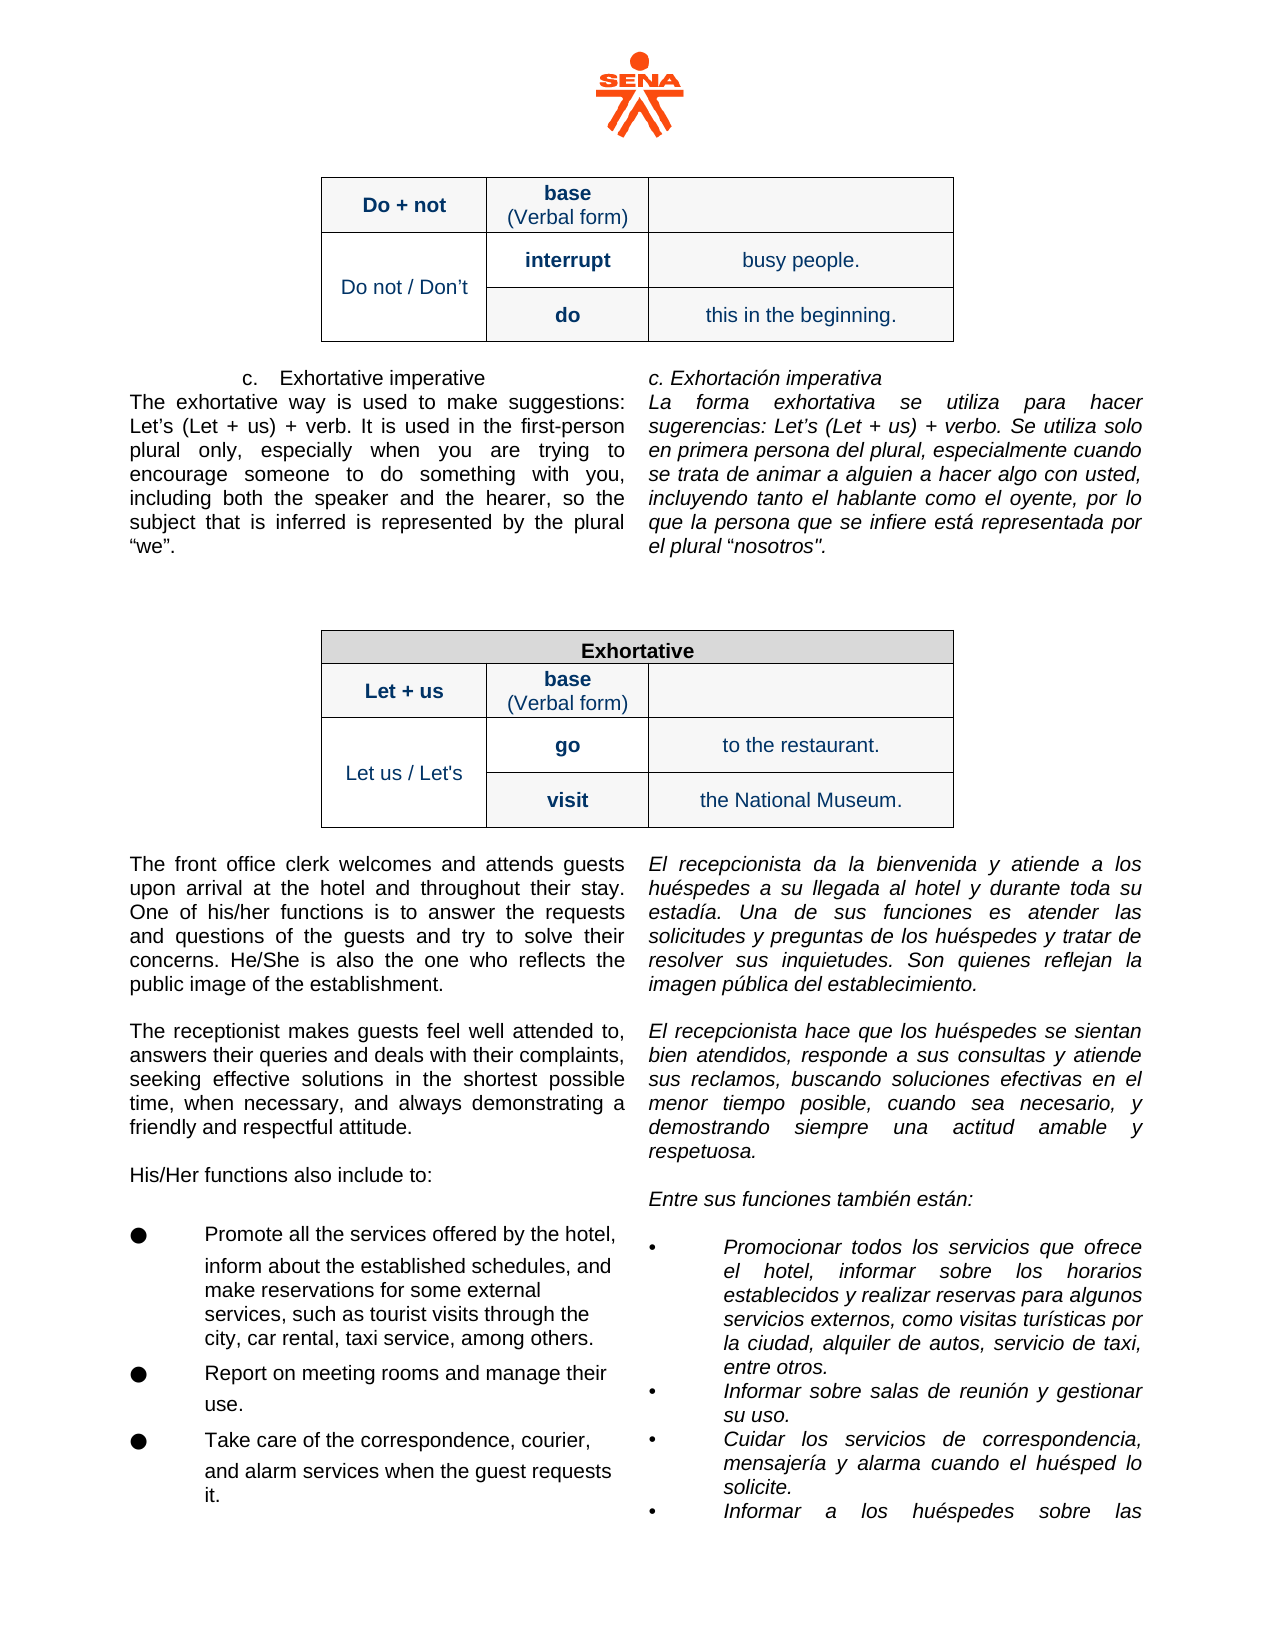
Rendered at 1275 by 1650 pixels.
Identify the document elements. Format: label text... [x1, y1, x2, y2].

table_header c. Exhortación imperativa La forma exhortativa se utiliza para hacer sugerencias: Let’s (Let + us) + verbo. Se utiliza solo en primera persona del plural, especialmente cuando se trata de animar a alguien a hacer algo con usted, incluyendo tanto el hablante como el oyente, por lo que la persona que se infiere está representada por el plural “nosotros". [637, 366, 1156, 558]
table_cell Let + us [322, 664, 486, 717]
table_header Exhortative imperative The exhortative way is used to make suggestions: Let’s (Let + us) + verb. It is used in the first-person plural only, especially when you are trying to encourage someone to do something with you, including both the speaker and the hearer, so the subject that is inferred is represented by the plural “we”. [118, 366, 637, 558]
table_cell to the restaurant. [649, 718, 953, 772]
table_cell do [487, 288, 648, 341]
table_cell busy people. [649, 233, 953, 287]
table_cell Do + not [322, 178, 486, 232]
table_cell the National Museum. [649, 773, 953, 827]
table_cell base (Verbal form) [487, 178, 648, 232]
table_cell [649, 664, 953, 717]
table_cell this in the beginning. [649, 288, 953, 341]
table_cell interrupt [487, 233, 648, 287]
table_cell base (Verbal form) [487, 664, 648, 717]
picture [585, 48, 690, 142]
table_cell Do not / Don’t [322, 233, 486, 341]
table_cell go [487, 718, 648, 772]
table_cell [649, 178, 953, 232]
table_header Exhortative [322, 631, 953, 663]
table_cell visit [487, 773, 648, 827]
table_cell Let us / Let's [322, 718, 486, 827]
